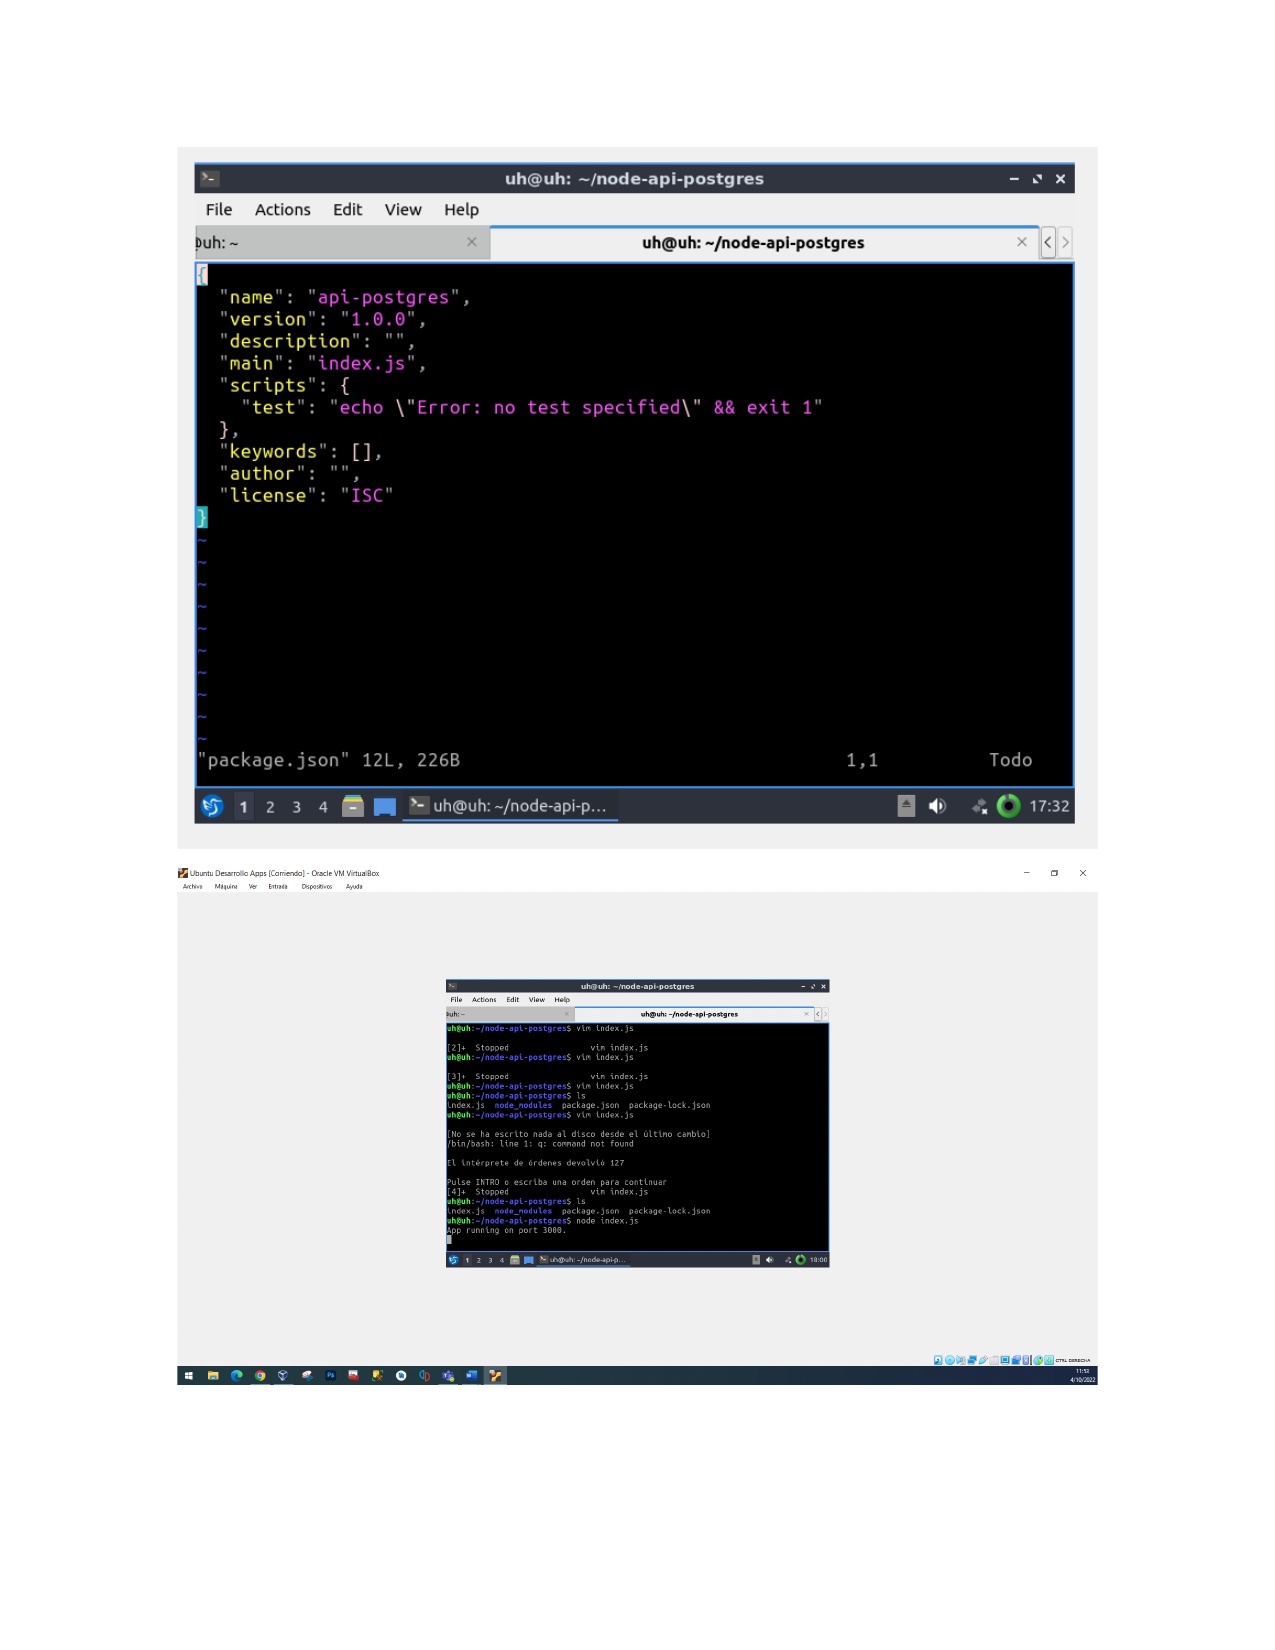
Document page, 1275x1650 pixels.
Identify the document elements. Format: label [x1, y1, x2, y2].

picture [177, 867, 1098, 1385]
picture [177, 147, 1098, 849]
